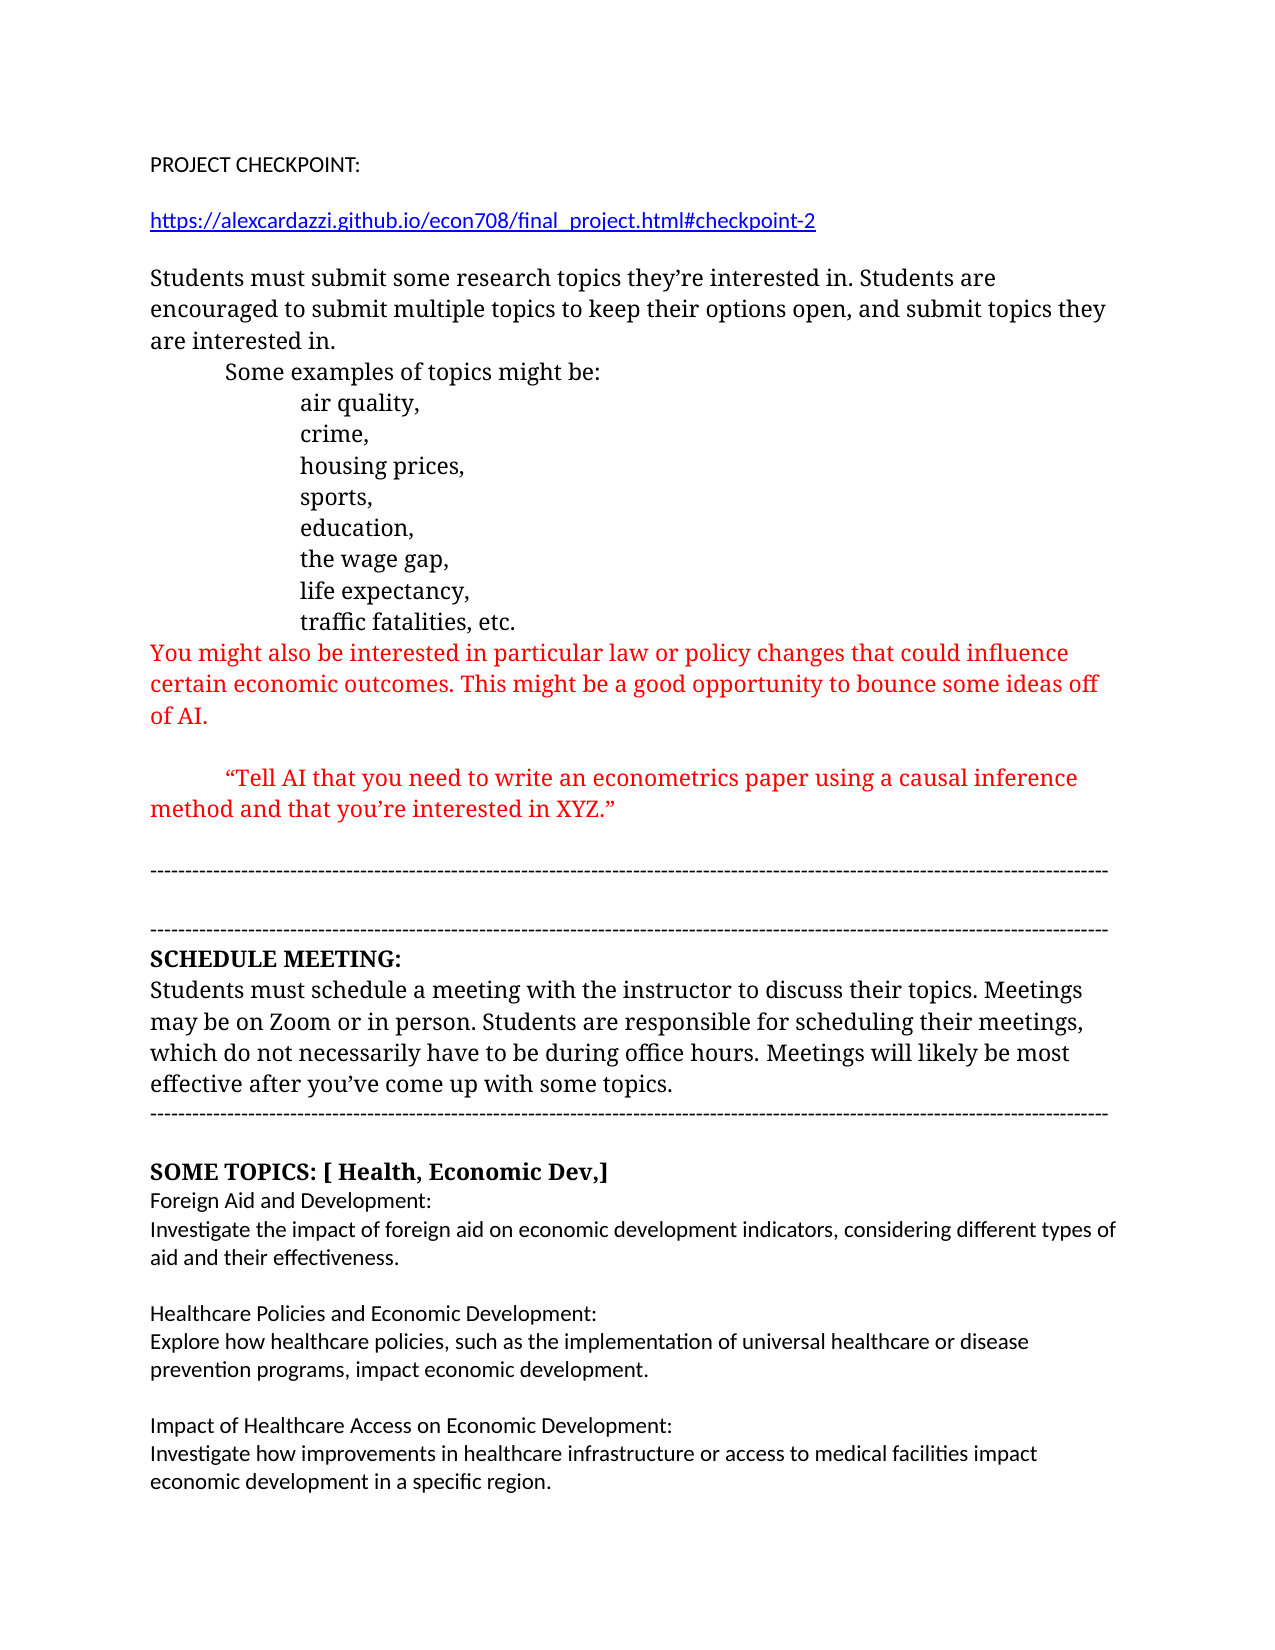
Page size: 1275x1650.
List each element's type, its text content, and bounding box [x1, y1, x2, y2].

text sports, [225, 481, 1125, 512]
text PROJECT CHECKPOINT: [150, 150, 1125, 178]
text air quality, [225, 387, 1125, 418]
text Healthcare Policies and Economic Development: [150, 1299, 1125, 1327]
text Investigate the impact of foreign aid on economic development indicators, considering different types of aid and their effectiveness. [150, 1215, 1125, 1271]
text crime, [225, 418, 1125, 449]
text SCHEDULE MEETING: [150, 943, 1125, 974]
text Students must submit some research topics they’re interested in. Students are encouraged to submit multiple topics to keep their options open, and submit topics they are interested in. [150, 262, 1125, 356]
text ----------------------------------------------------------------------------------------------------------------------------------------- [150, 856, 1125, 884]
text life expectancy, [225, 574, 1125, 606]
text You might also be interested in particular law or policy changes that could influence certain economic outcomes. This might be a good opportunity to bounce some ideas off of AI. [150, 637, 1125, 731]
text Explore how healthcare policies, such as the implementation of universal healthcare or disease prevention programs, impact economic development. [150, 1327, 1125, 1383]
text ----------------------------------------------------------------------------------------------------------------------------------------- [150, 915, 1125, 943]
text SOME TOPICS: [ Health, Economic Dev,] [150, 1155, 1125, 1187]
text ----------------------------------------------------------------------------------------------------------------------------------------- [150, 1099, 1125, 1127]
text traffic fatalities, etc. [225, 606, 1125, 637]
text Some examples of topics might be: [150, 356, 1125, 387]
text education, [225, 512, 1125, 543]
text Impact of Healthcare Access on Economic Development: [150, 1411, 1125, 1439]
text housing prices, [225, 449, 1125, 481]
text Investigate how improvements in healthcare infrastructure or access to medical facilities impact economic development in a specific region. [150, 1439, 1125, 1495]
text Students must schedule a meeting with the instructor to discuss their topics. Meetings may be on Zoom or in person. Students are responsible for scheduling their meetings, which do not necessarily have to be during office hours. Meetings will likely be most effective after you’ve come up with some topics. [150, 974, 1125, 1099]
text Foreign Aid and Development: [150, 1187, 1125, 1215]
text the wage gap, [225, 543, 1125, 574]
text “Tell AI that you need to write an econometrics paper using a causal inference method and that you’re interested in XYZ.” [150, 762, 1125, 824]
text https://alexcardazzi.github.io/econ708/final_project.html#checkpoint-2 [150, 206, 1125, 234]
